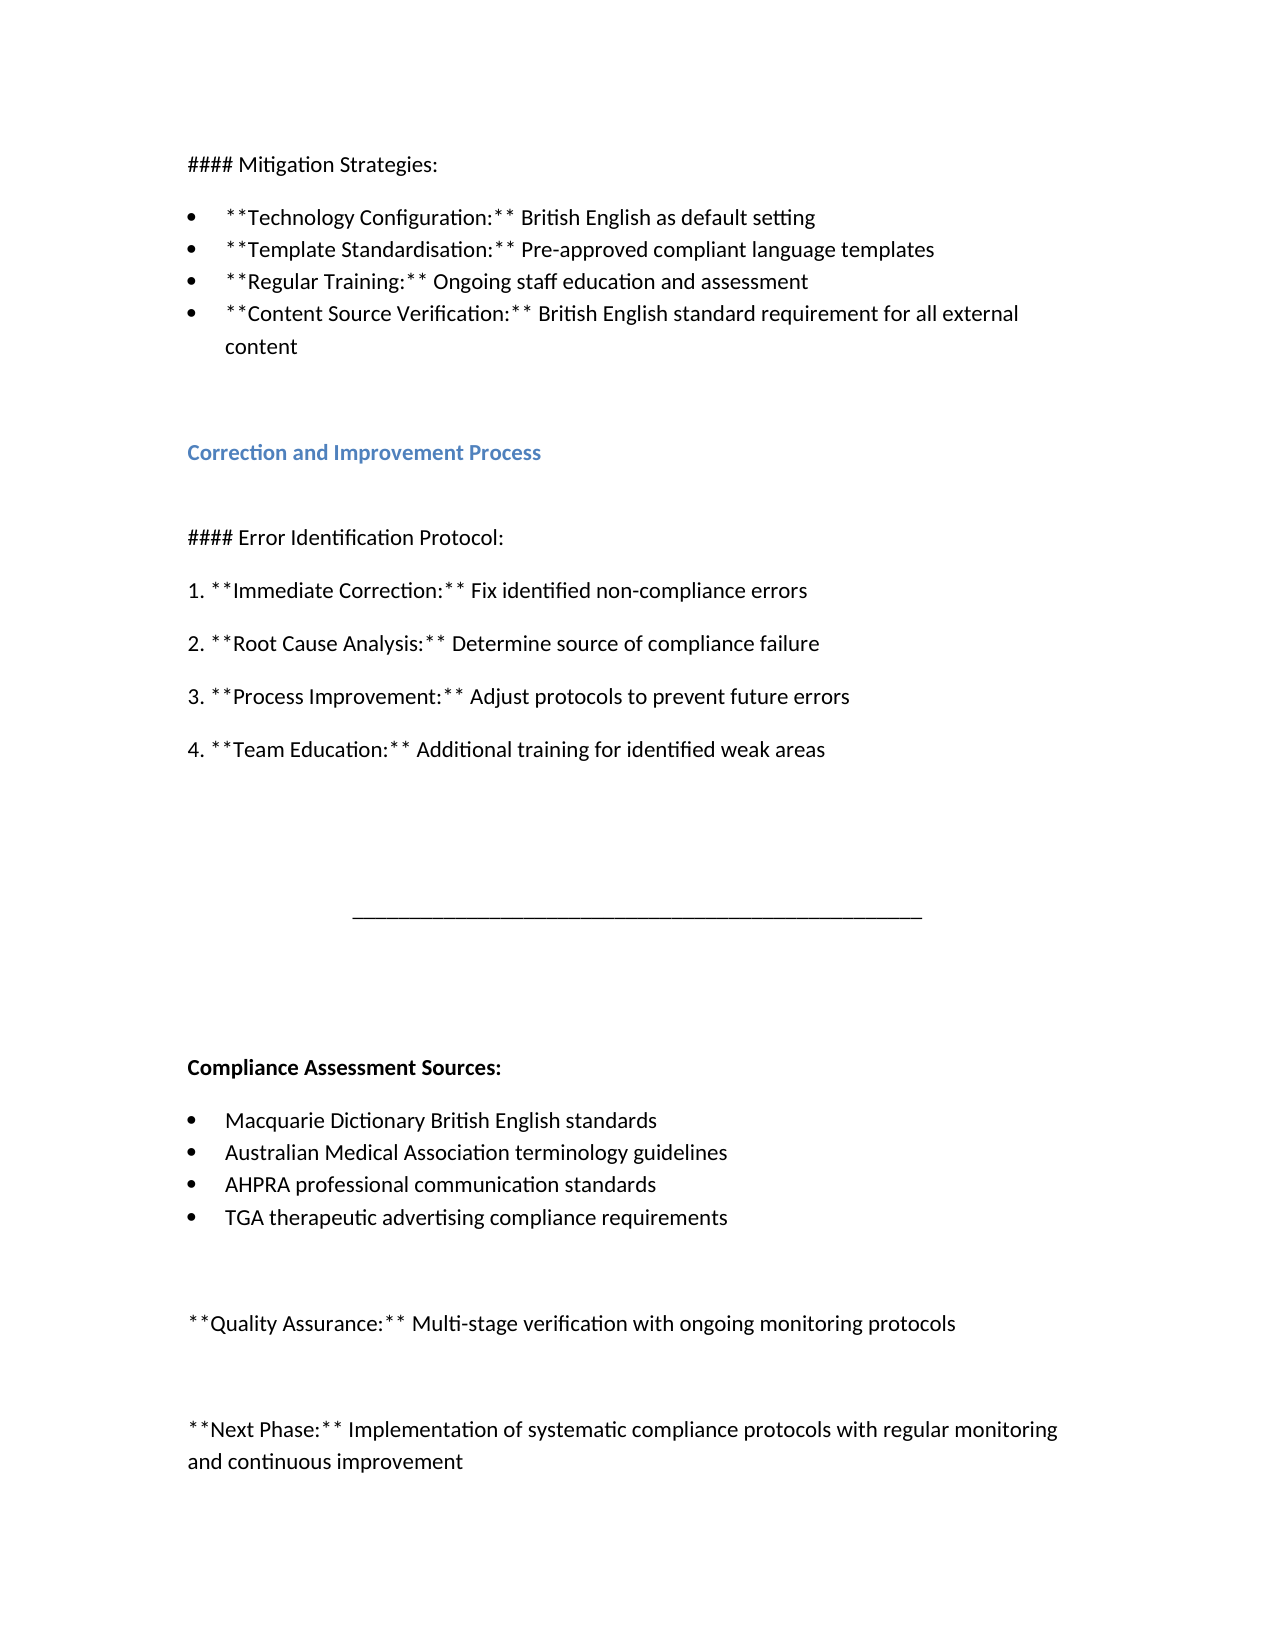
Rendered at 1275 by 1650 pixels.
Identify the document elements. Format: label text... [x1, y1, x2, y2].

text #### Mitigation Strategies: [187, 150, 1087, 178]
list **Regular Training:** Ongoing staff education and assessment [187, 267, 1087, 295]
subtitle Correction and Improvement Process [187, 438, 1087, 466]
text 2. **Root Cause Analysis:** Determine source of compliance failure [187, 629, 1087, 657]
list Australian Medical Association terminology guidelines [187, 1138, 1087, 1166]
list AHPRA professional communication standards [187, 1171, 1087, 1199]
text 4. **Team Education:** Additional training for identified weak areas [187, 735, 1087, 763]
text 1. **Immediate Correction:** Fix identified non-compliance errors [187, 576, 1087, 604]
list Macquarie Dictionary British English standards [187, 1106, 1087, 1134]
text **Quality Assurance:** Multi-stage verification with ongoing monitoring protocols [187, 1309, 1087, 1337]
text #### Error Identification Protocol: [187, 523, 1087, 551]
text **Next Phase:** Implementation of systematic compliance protocols with regular monitoring and continuous improvement [187, 1415, 1087, 1475]
text __________________________________________________ [187, 894, 1087, 922]
list **Template Standardisation:** Pre-approved compliant language templates [187, 235, 1087, 263]
list **Content Source Verification:** British English standard requirement for all external content [187, 299, 1087, 360]
list TGA therapeutic advertising compliance requirements [187, 1203, 1087, 1231]
text 3. **Process Improvement:** Adjust protocols to prevent future errors [187, 682, 1087, 710]
list **Technology Configuration:** British English as default setting [187, 203, 1087, 231]
text Compliance Assessment Sources: [187, 1053, 1087, 1081]
